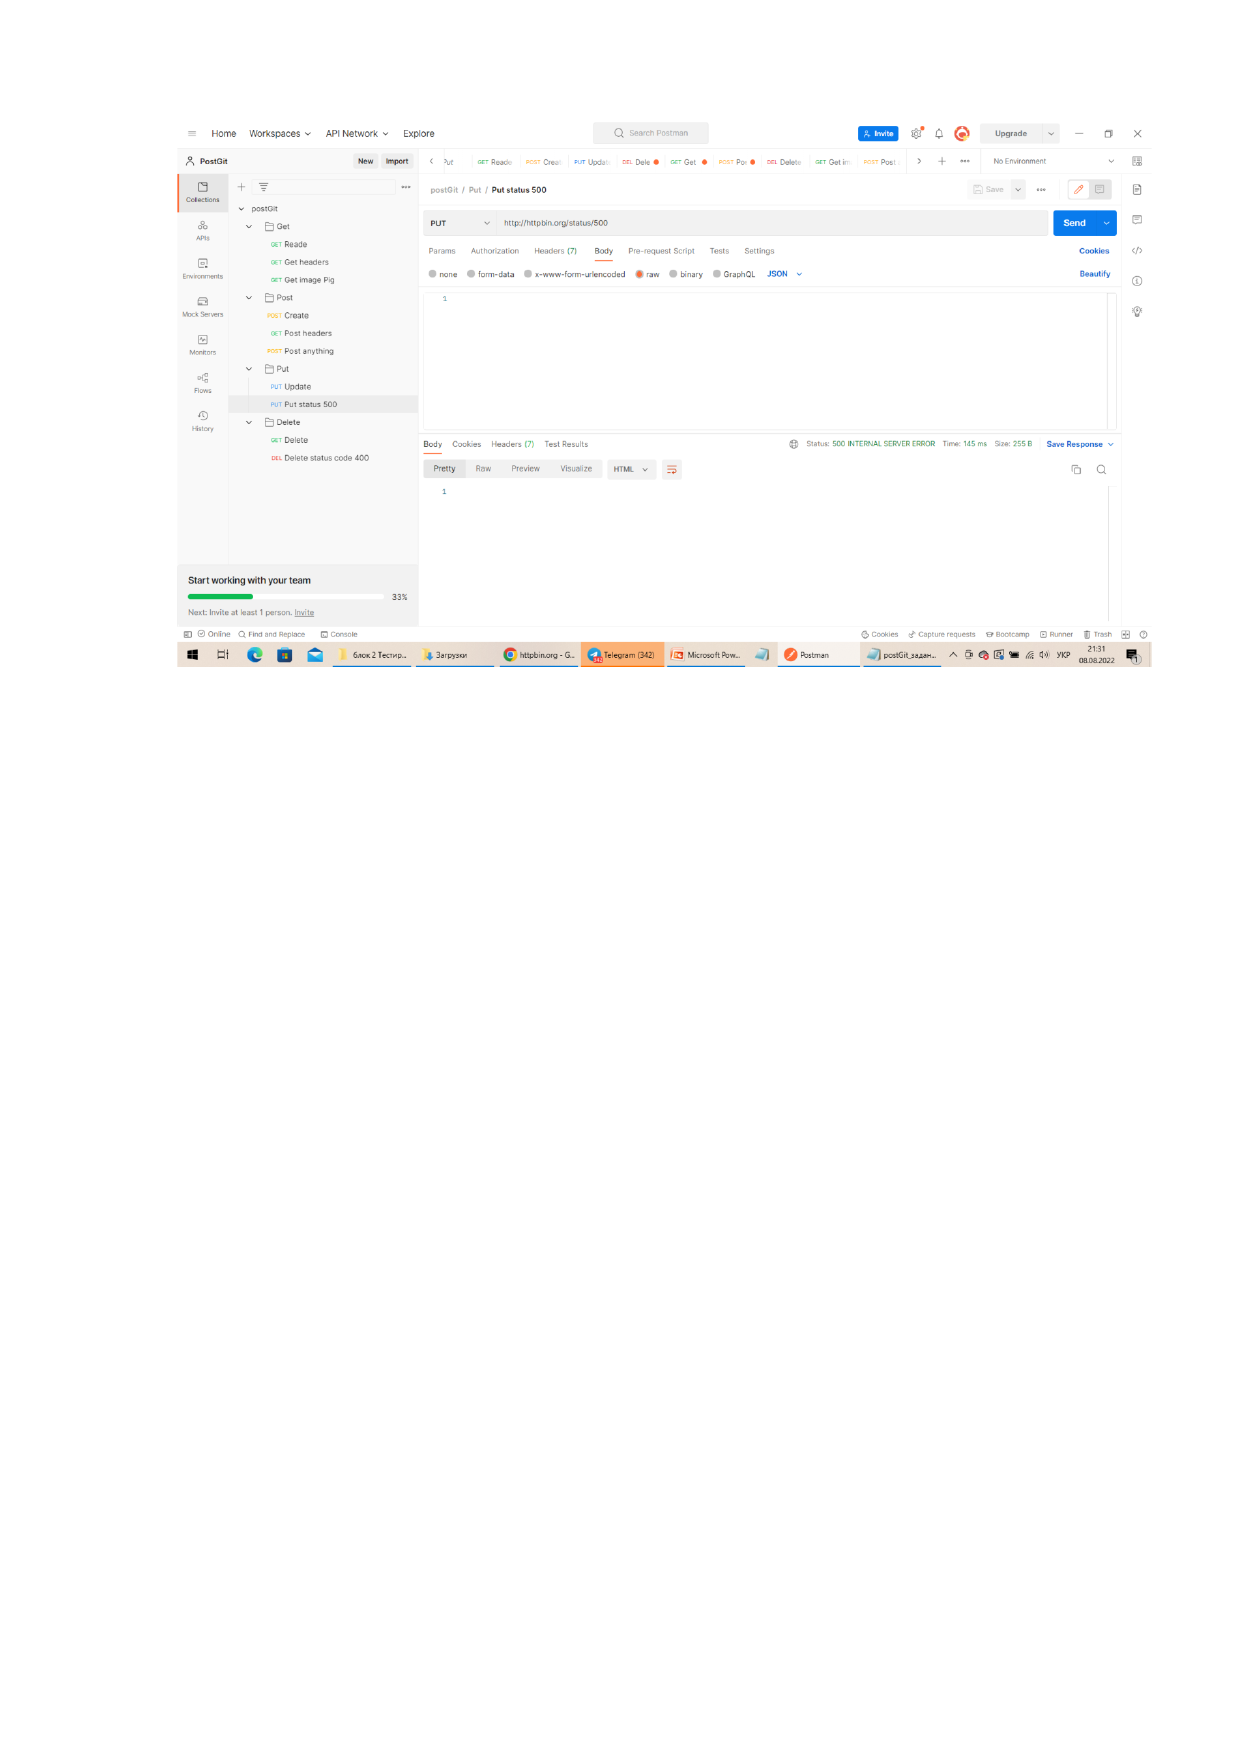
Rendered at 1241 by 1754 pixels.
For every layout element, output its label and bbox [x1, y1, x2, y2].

picture [177, 118, 1152, 667]
